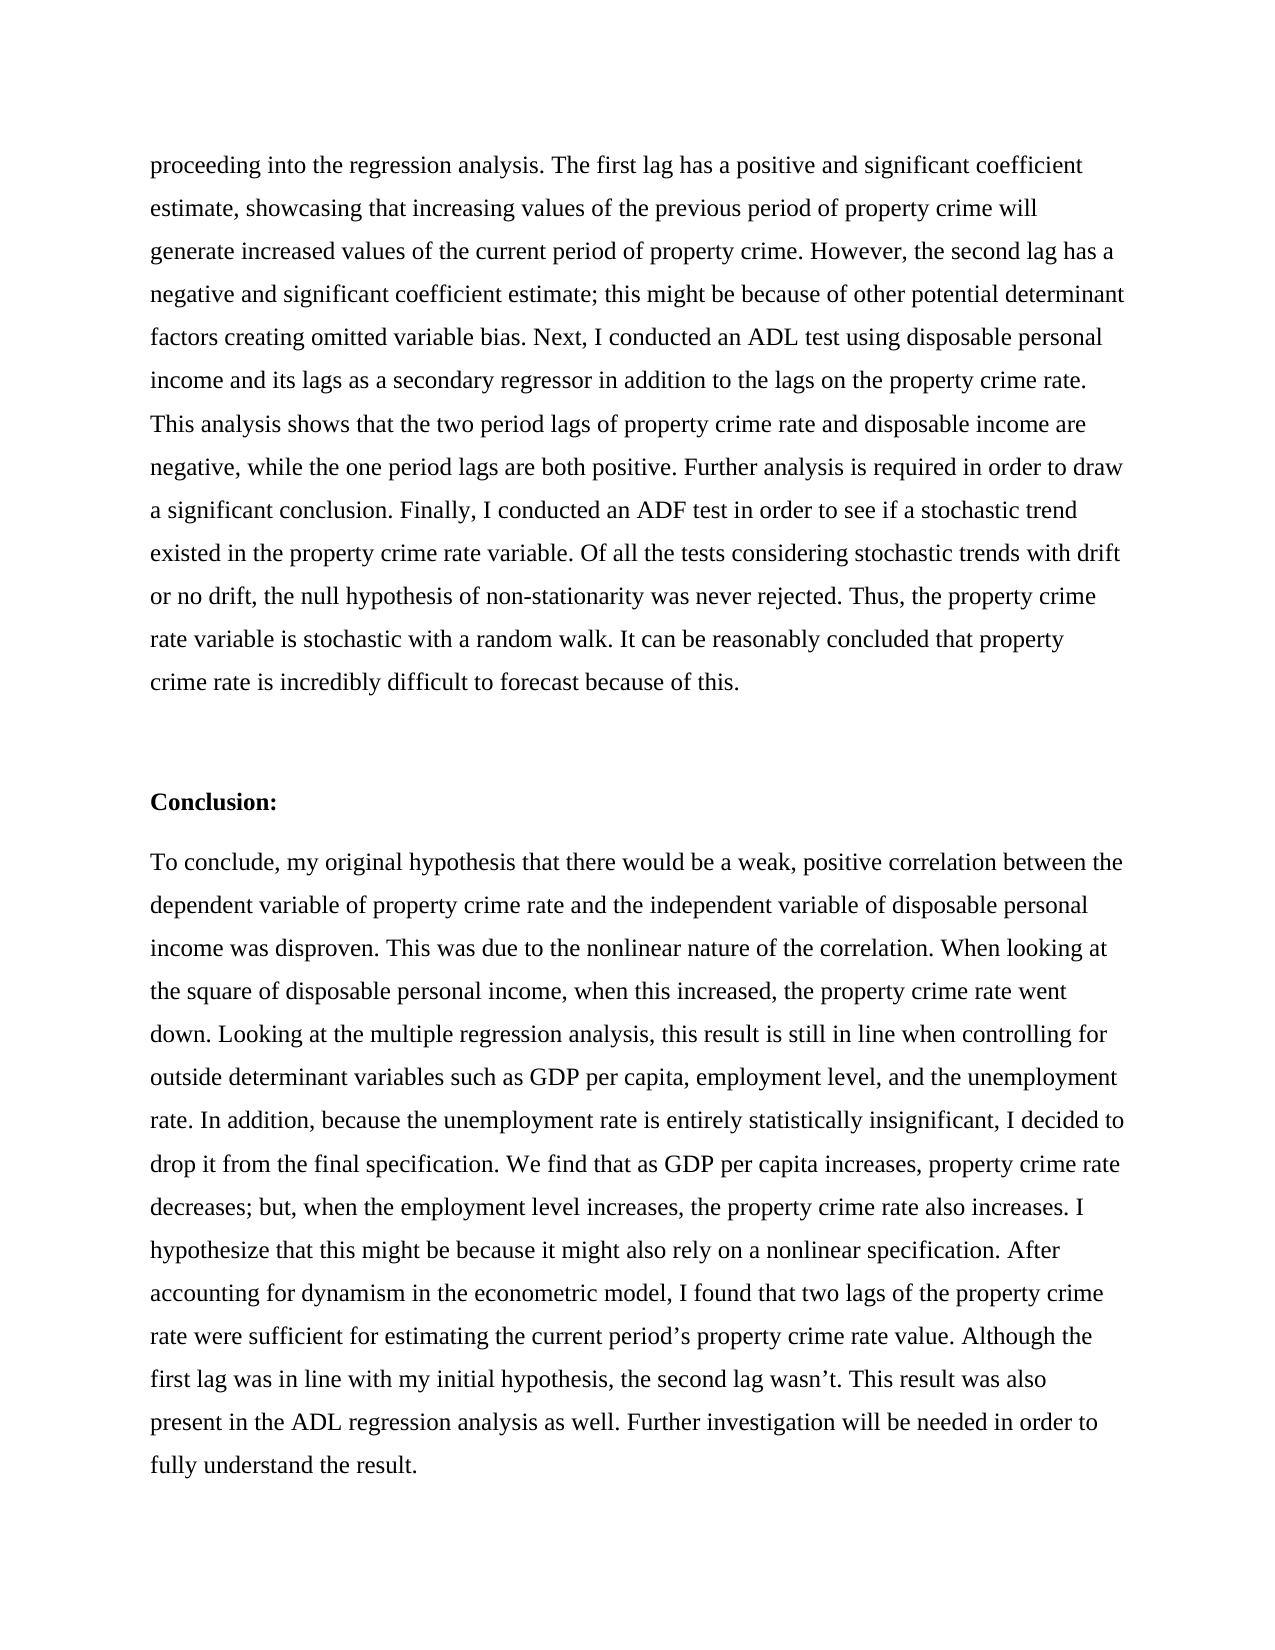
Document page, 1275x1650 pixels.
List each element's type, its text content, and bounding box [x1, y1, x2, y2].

text Conclusion: [150, 787, 1125, 816]
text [150, 150, 1125, 696]
text To conclude, my original hypothesis that there would be a weak, positive correlation between the dependent variable of property crime rate and the independent variable of disposable personal income was disproven. This was due to the nonlinear nature of the correlation. When looking at the square of disposable personal income, when this increased, the property crime rate went down. Looking at the multiple regression analysis, this result is still in line when controlling for outside determinant variables such as GDP per capita, employment level, and the unemployment rate. In addition, because the unemployment rate is entirely statistically insignificant, I decided to drop it from the final specification. We find that as GDP per capita increases, property crime rate decreases; but, when the employment level increases, the property crime rate also increases. I hypothesize that this might be because it might also rely on a nonlinear specification. After accounting for dynamism in the econometric model, I found that two lags of the property crime rate were sufficient for estimating the current period’s property crime rate value. Although the first lag was in line with my initial hypothesis, the second lag wasn’t. This result was also present in the ADL regression analysis as well. Further investigation will be needed in order to fully understand the result. [150, 847, 1125, 1479]
